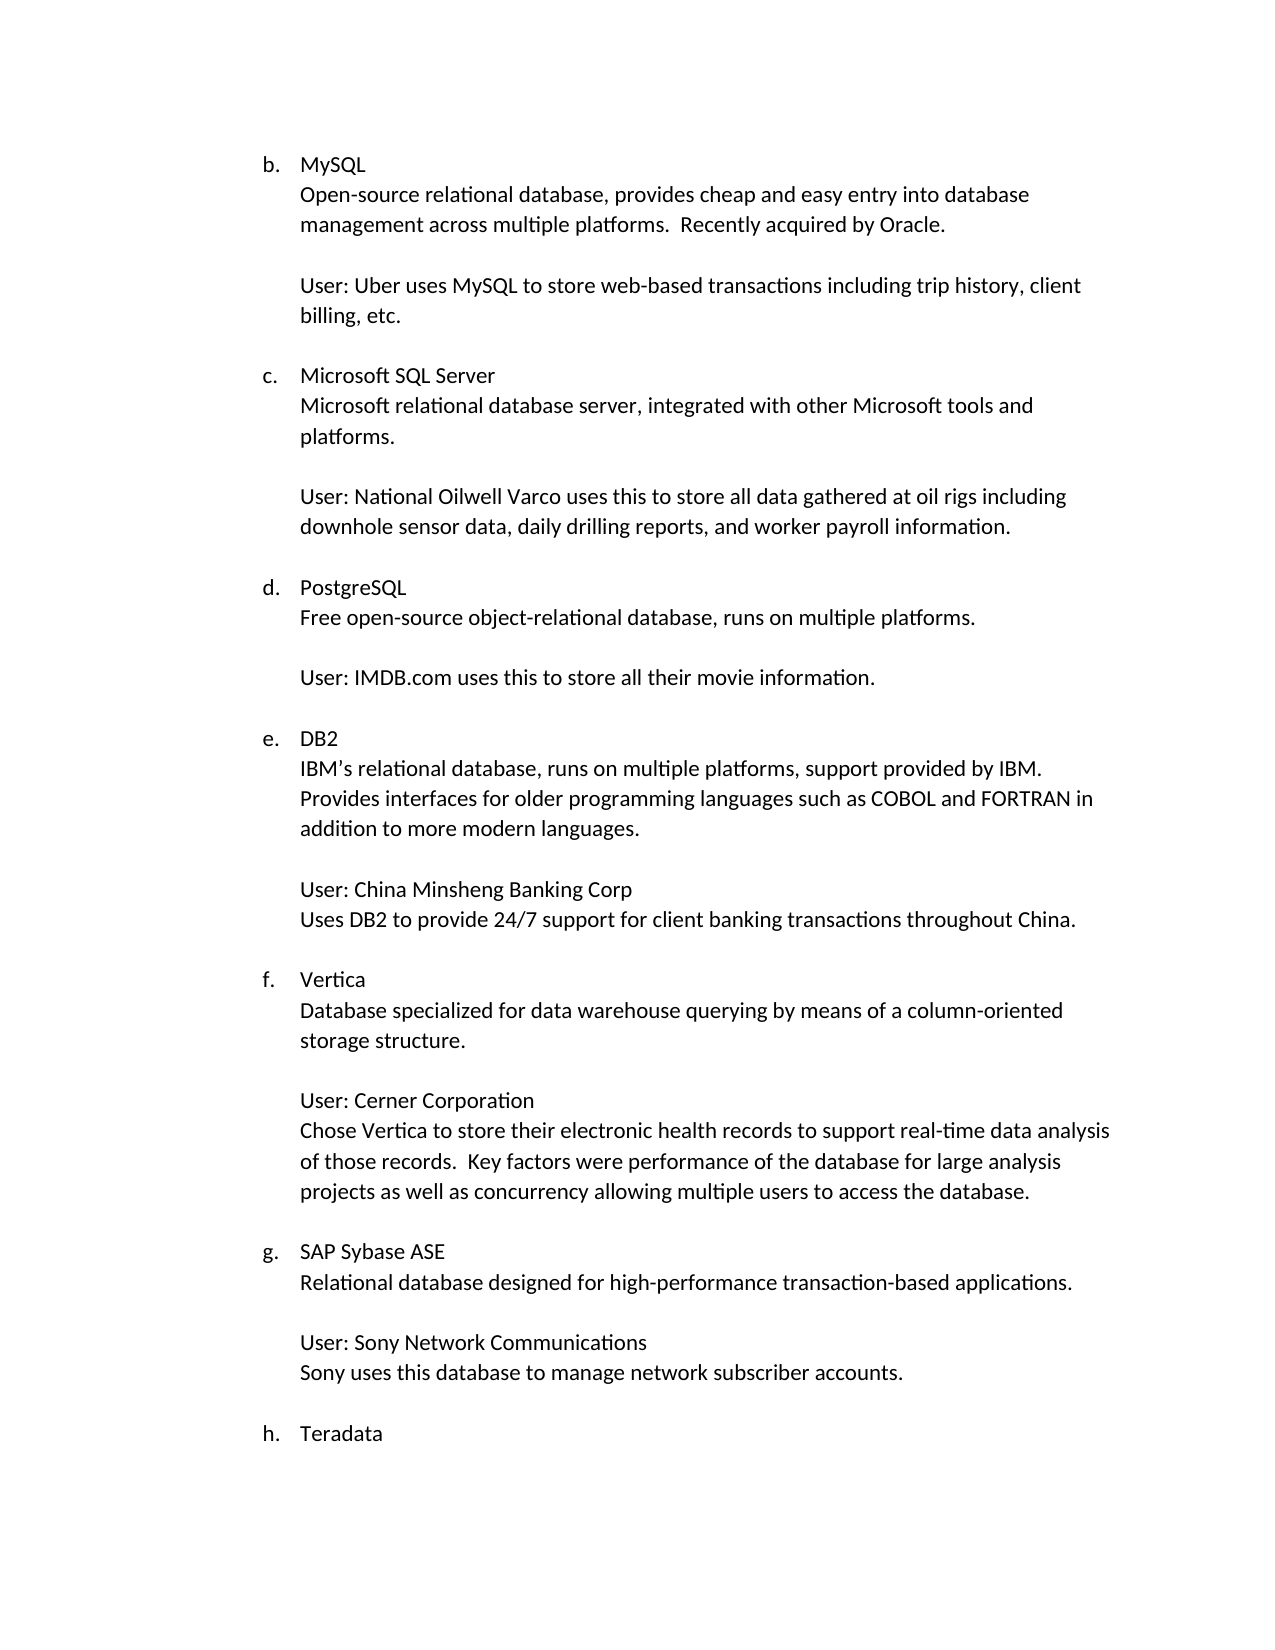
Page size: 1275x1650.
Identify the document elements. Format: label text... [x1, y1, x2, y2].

list Database specialized for data warehouse querying by means of a column-oriented storage structure. [300, 996, 1125, 1054]
list Microsoft SQL Server [262, 361, 1125, 389]
list Vertica [262, 966, 1125, 994]
text Open-source relational database, provides cheap and easy entry into database management across multiple platforms. Recently acquired by Oracle. [300, 180, 1125, 238]
list Relational database designed for high-performance transaction-based applications. [300, 1268, 1125, 1296]
list Microsoft relational database server, integrated with other Microsoft tools and platforms. [300, 392, 1125, 450]
list Free open-source object-relational database, runs on multiple platforms. [300, 603, 1125, 631]
list User: Sony Network Communications [300, 1328, 1125, 1356]
list User: China Minsheng Banking Corp [300, 875, 1125, 903]
text User: Uber uses MySQL to store web-based transactions including trip history, client billing, etc. [300, 271, 1125, 329]
list Teradata [262, 1419, 1125, 1447]
list User: National Oilwell Varco uses this to store all data gathered at oil rigs including downhole sensor data, daily drilling reports, and worker payroll information. [300, 482, 1125, 541]
list PostgreSQL [262, 573, 1125, 601]
list DB2 [262, 724, 1125, 752]
list SAP Sybase ASE [262, 1237, 1125, 1266]
list IBM’s relational database, runs on multiple platforms, support provided by IBM. Provides interfaces for older programming languages such as COBOL and FORTRAN in addition to more modern languages. [300, 754, 1125, 843]
list User: Cerner Corporation [300, 1086, 1125, 1114]
list Chose Vertica to store their electronic health records to support real-time data analysis of those records. Key factors were performance of the database for large analysis projects as well as concurrency allowing multiple users to access the database. [300, 1117, 1125, 1205]
list User: IMDB.com uses this to store all their movie information. [300, 663, 1125, 692]
list Uses DB2 to provide 24/7 support for client banking transactions throughout China. [300, 905, 1125, 933]
list Sony uses this database to manage network subscriber accounts. [300, 1358, 1125, 1386]
list MySQL [262, 150, 1125, 178]
